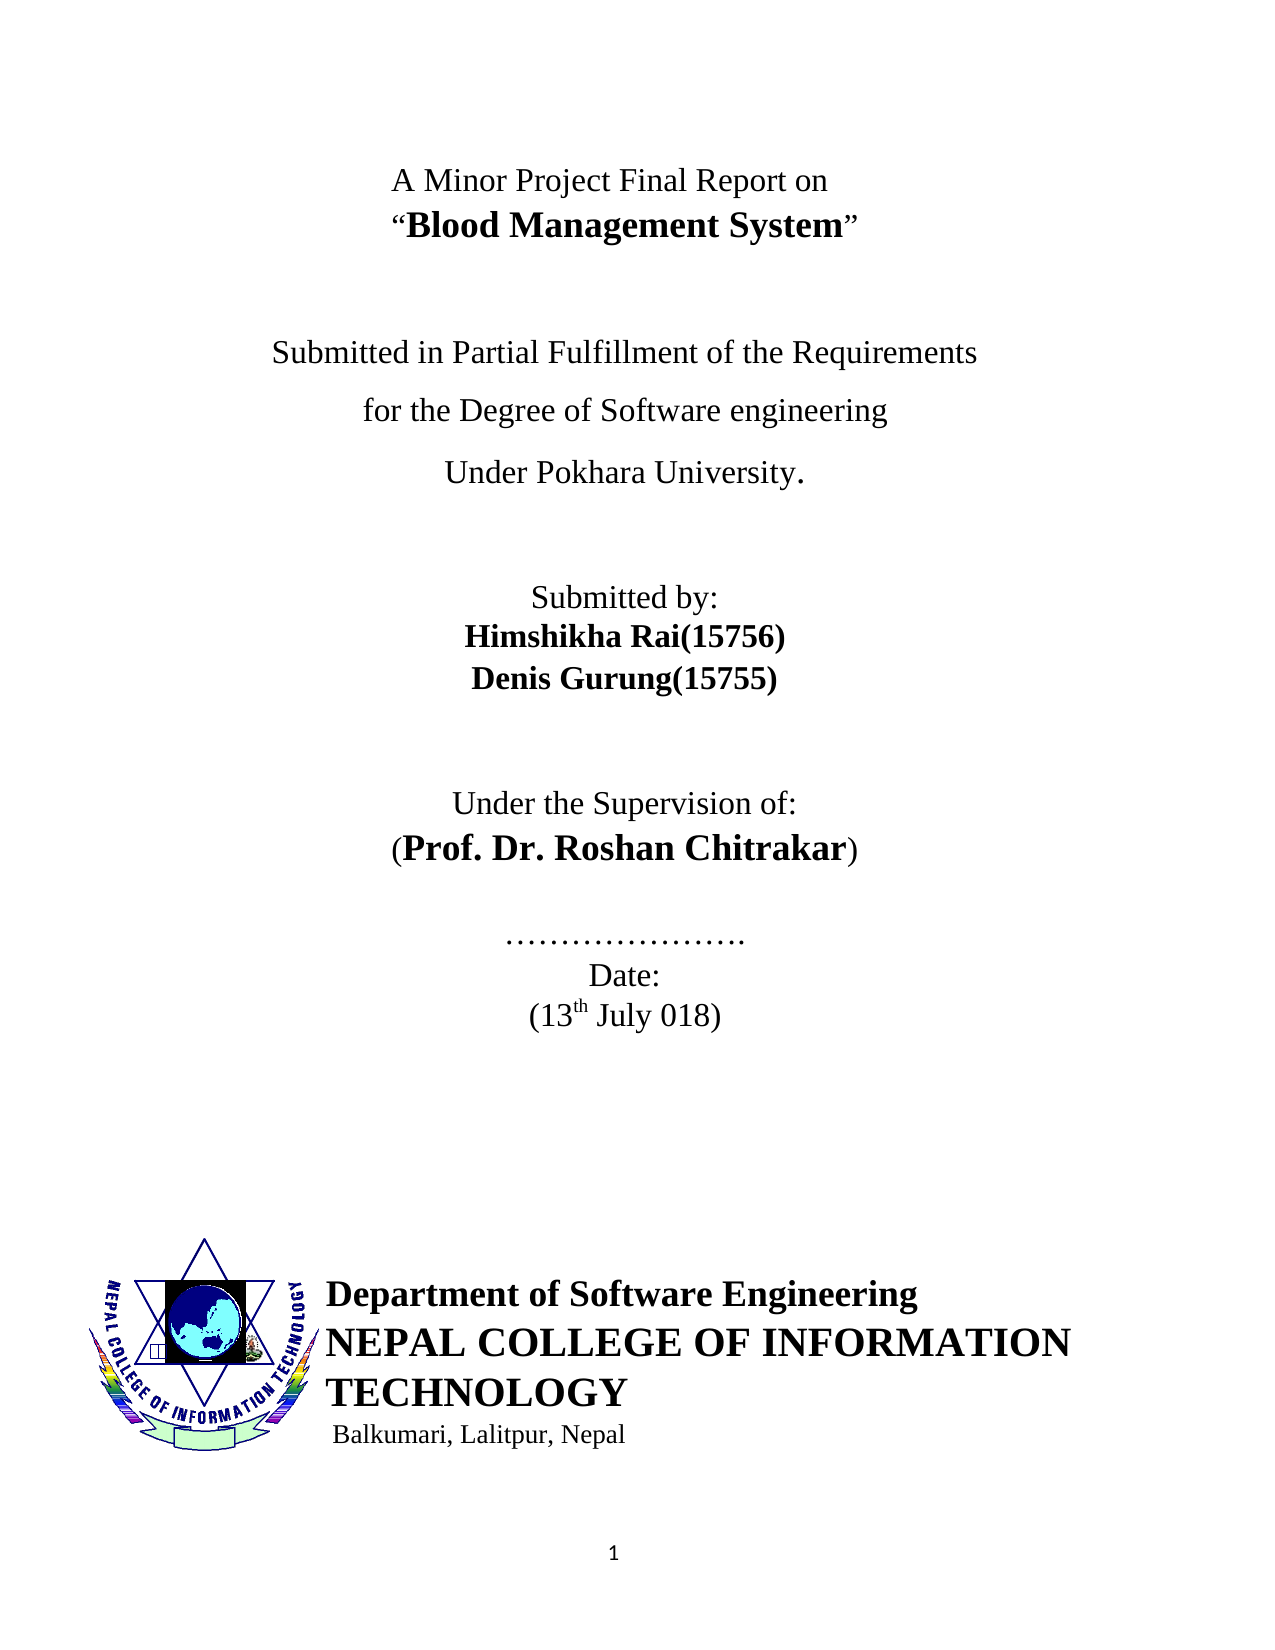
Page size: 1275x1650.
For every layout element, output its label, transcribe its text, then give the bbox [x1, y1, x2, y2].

text Submitted by: Himshikha Rai(15756) [380, 577, 868, 655]
text Date: (13th July 018) [380, 955, 868, 1033]
text (Prof. Dr. Roshan Chitrakar) [380, 825, 868, 868]
text Denis Gurung(15755) [380, 658, 868, 697]
text A Minor Project Final Report on [380, 161, 868, 199]
text Under the Supervision of: [380, 783, 868, 822]
text Balkumari, Lalitpur, Nepal [148, 1418, 1118, 1450]
text NEPAL COLLEGE OF INFORMATION TECHNOLOGY [325, 1318, 1118, 1415]
text Submitted in Partial Fulfillment of the Requirements for the Degree of Software engineering [250, 332, 999, 429]
picture [87, 1278, 321, 1453]
text Department of Software Engineering [148, 1271, 1118, 1314]
text …………………. [380, 913, 868, 952]
text “Blood Management System” [380, 203, 868, 246]
text Under Pokhara University. [443, 450, 806, 492]
